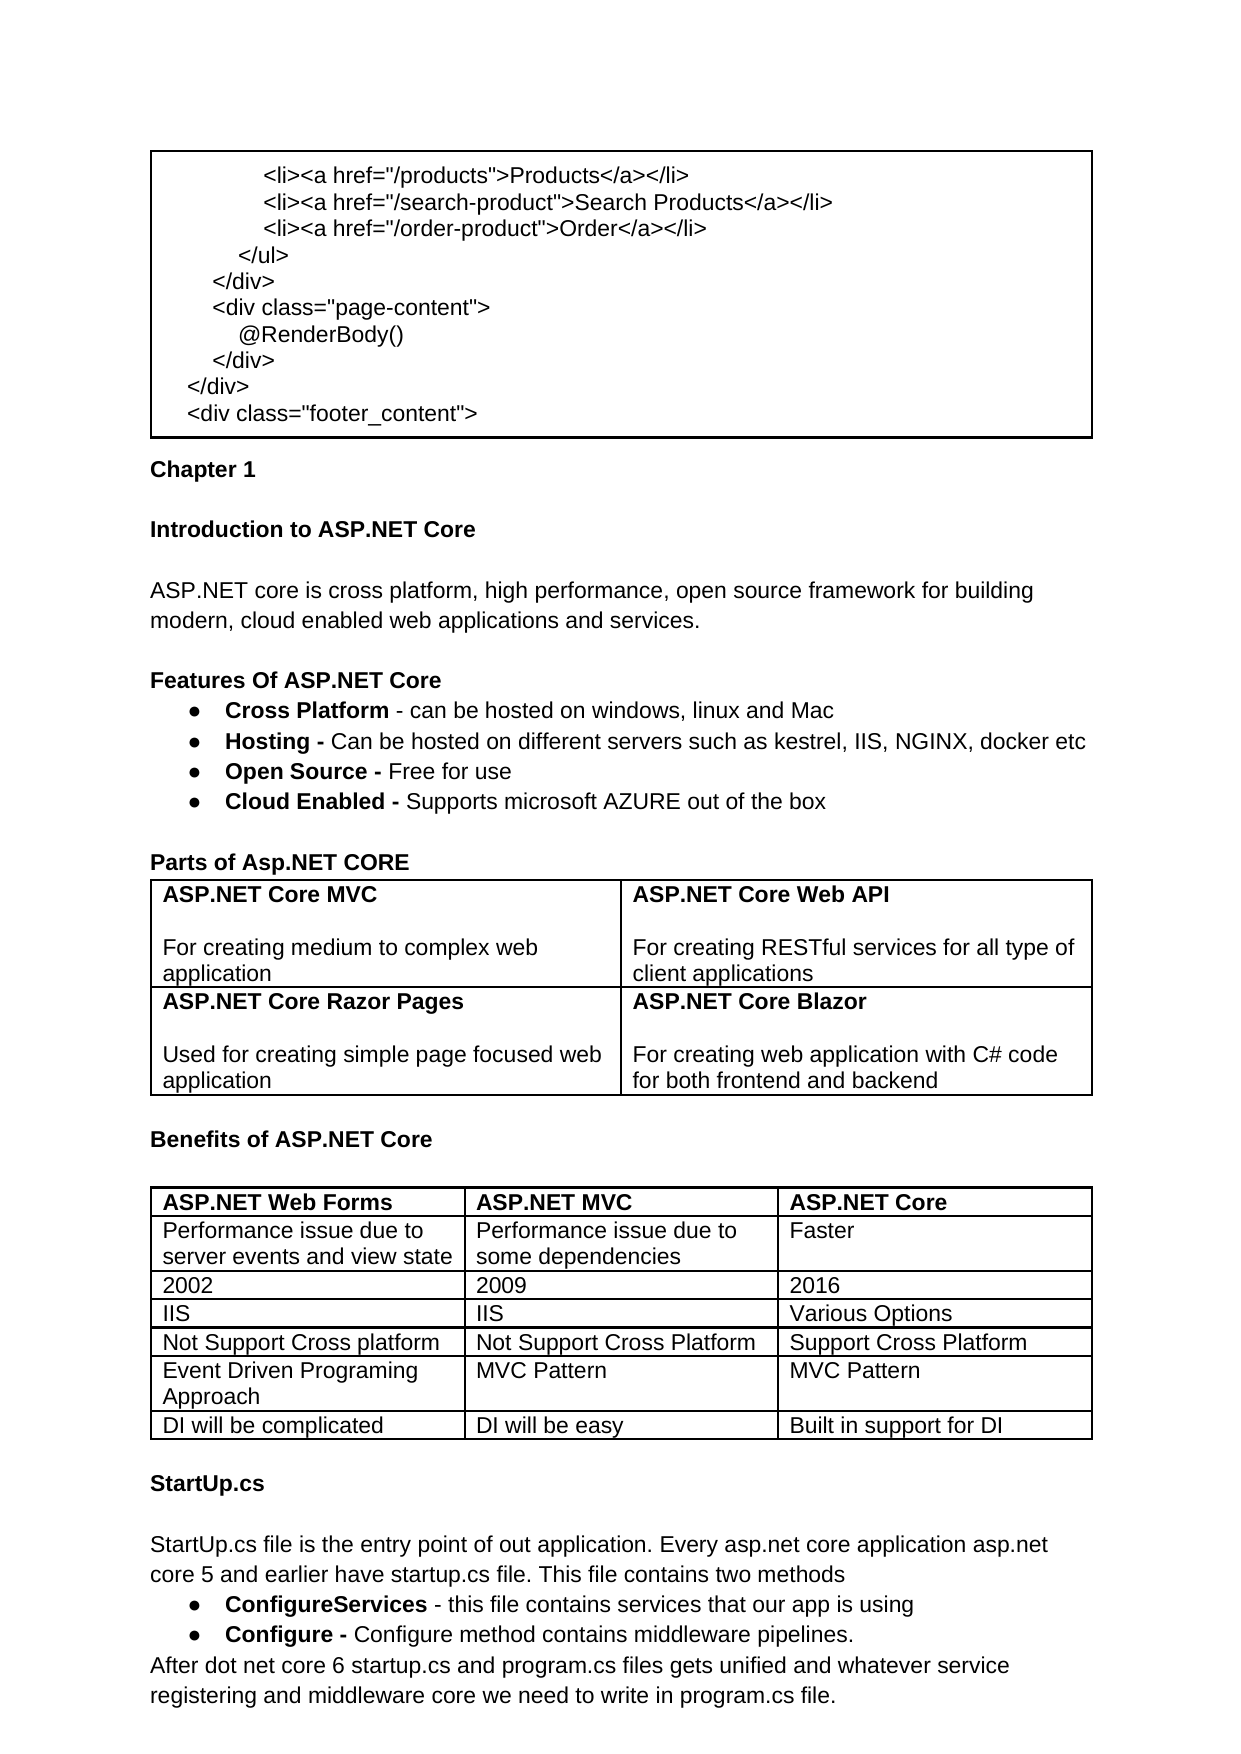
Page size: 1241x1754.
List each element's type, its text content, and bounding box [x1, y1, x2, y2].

table_header View @{ ViewData["Title"] = "Contact"; } <h1>Contact Us</h1> <div> <table> <tr> <td>Contact No</td> <td>xxx-xxx-xxx</td> </tr> <tr> <td>Email</td> <td>support@test.in</td> </tr> <tr> <td>Address</td> <td>Lorem Ipsum , Lorem Ipsum , Lorem 000977</td> </tr> </table> @section secfooter { <p>Office time 9 AM to 6 AM Mon - Fri</p> <p>Sat Sun Holiday</p> } </div> LayoutView <!DOCTYPE html> <html> <head> <meta name="viewport" content="width=device-width" /> <title>@ViewData["Title"]</title> <link href="~/StyleSheet.css" rel="stylesheet"/> </head> <body> <div class="container"> <div class="navbar"> <div class="navbar-brand">Layout Demo App</div> <ul> <li><a href="/">Home</a></li> <li><a href="/about-company">About</a></li> <li><a href="/contact">Contant</a></li> <li><a href="/products">Products</a></li> <li><a href="/search-product">Search Products</a></li> <li><a href="/order-product">Order</a></li> </ul> </div> <div class="page-content"> @RenderBody() </div> </div> <div class="footer_content"> @RenderSection("secfooter", required: false) </div> </body> </html> [152, 152, 1091, 436]
